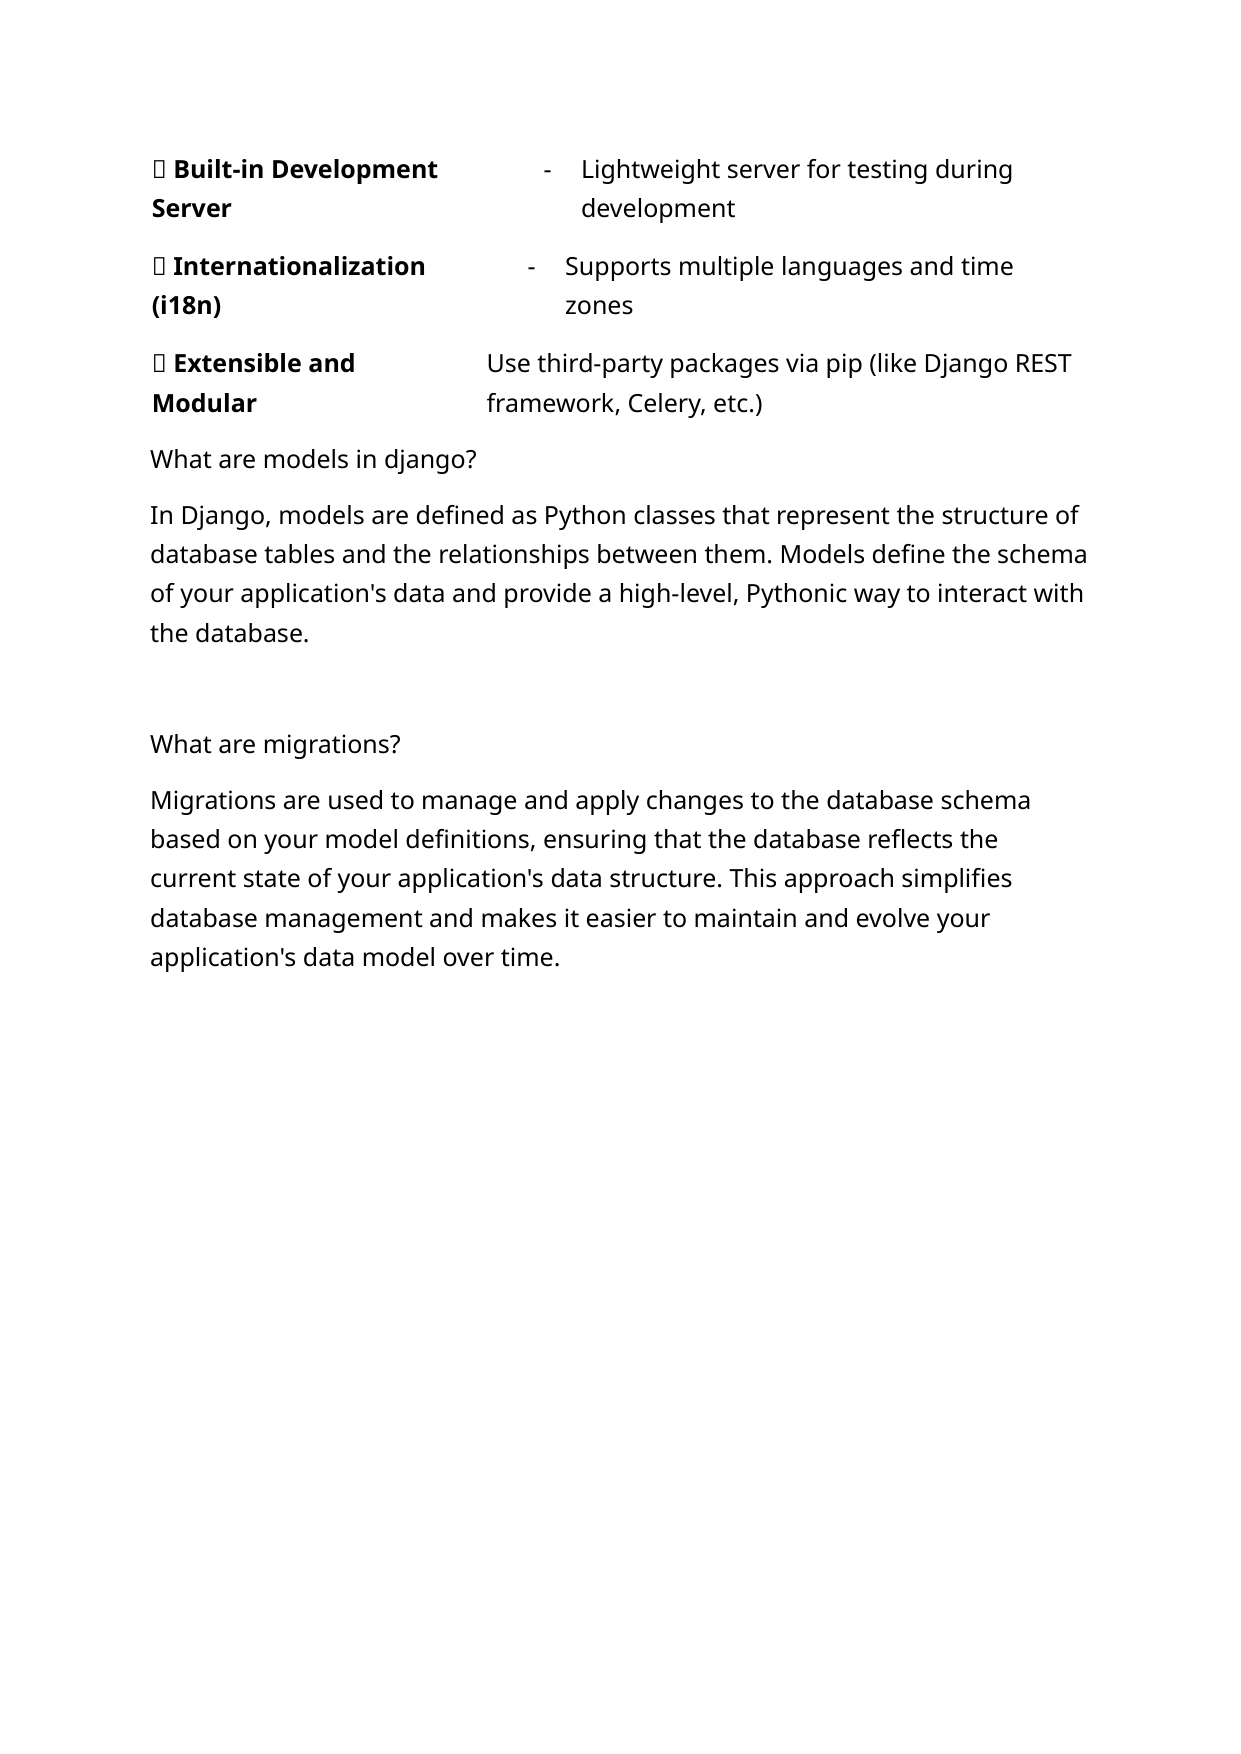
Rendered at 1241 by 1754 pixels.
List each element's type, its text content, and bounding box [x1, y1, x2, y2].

text In Django, models are defined as Python classes that represent the structure of database tables and the relationships between them. Models define the schema of your application's data and provide a high-level, Pythonic way to interact with the database. [150, 498, 1090, 649]
table_header ✅ Built-in Development Server [150, 150, 504, 247]
table_header Lightweight server for testing during development [504, 150, 1090, 247]
table_header ✅ Internationalization (i18n) [150, 247, 488, 344]
table_header ✅ Extensible and Modular [150, 345, 410, 442]
text What are migrations? [150, 727, 1090, 761]
text Migrations are used to manage and apply changes to the database schema based on your model definitions, ensuring that the database reflects the current state of your application's data structure. This approach simplifies database management and makes it easier to maintain and evolve your application's data model over time. [150, 783, 1090, 973]
text What are models in django? [150, 442, 1090, 476]
table_header Use third-party packages via pip (like Django REST framework, Celery, etc.) [410, 345, 1090, 442]
table_header Supports multiple languages and time zones [489, 247, 1048, 344]
